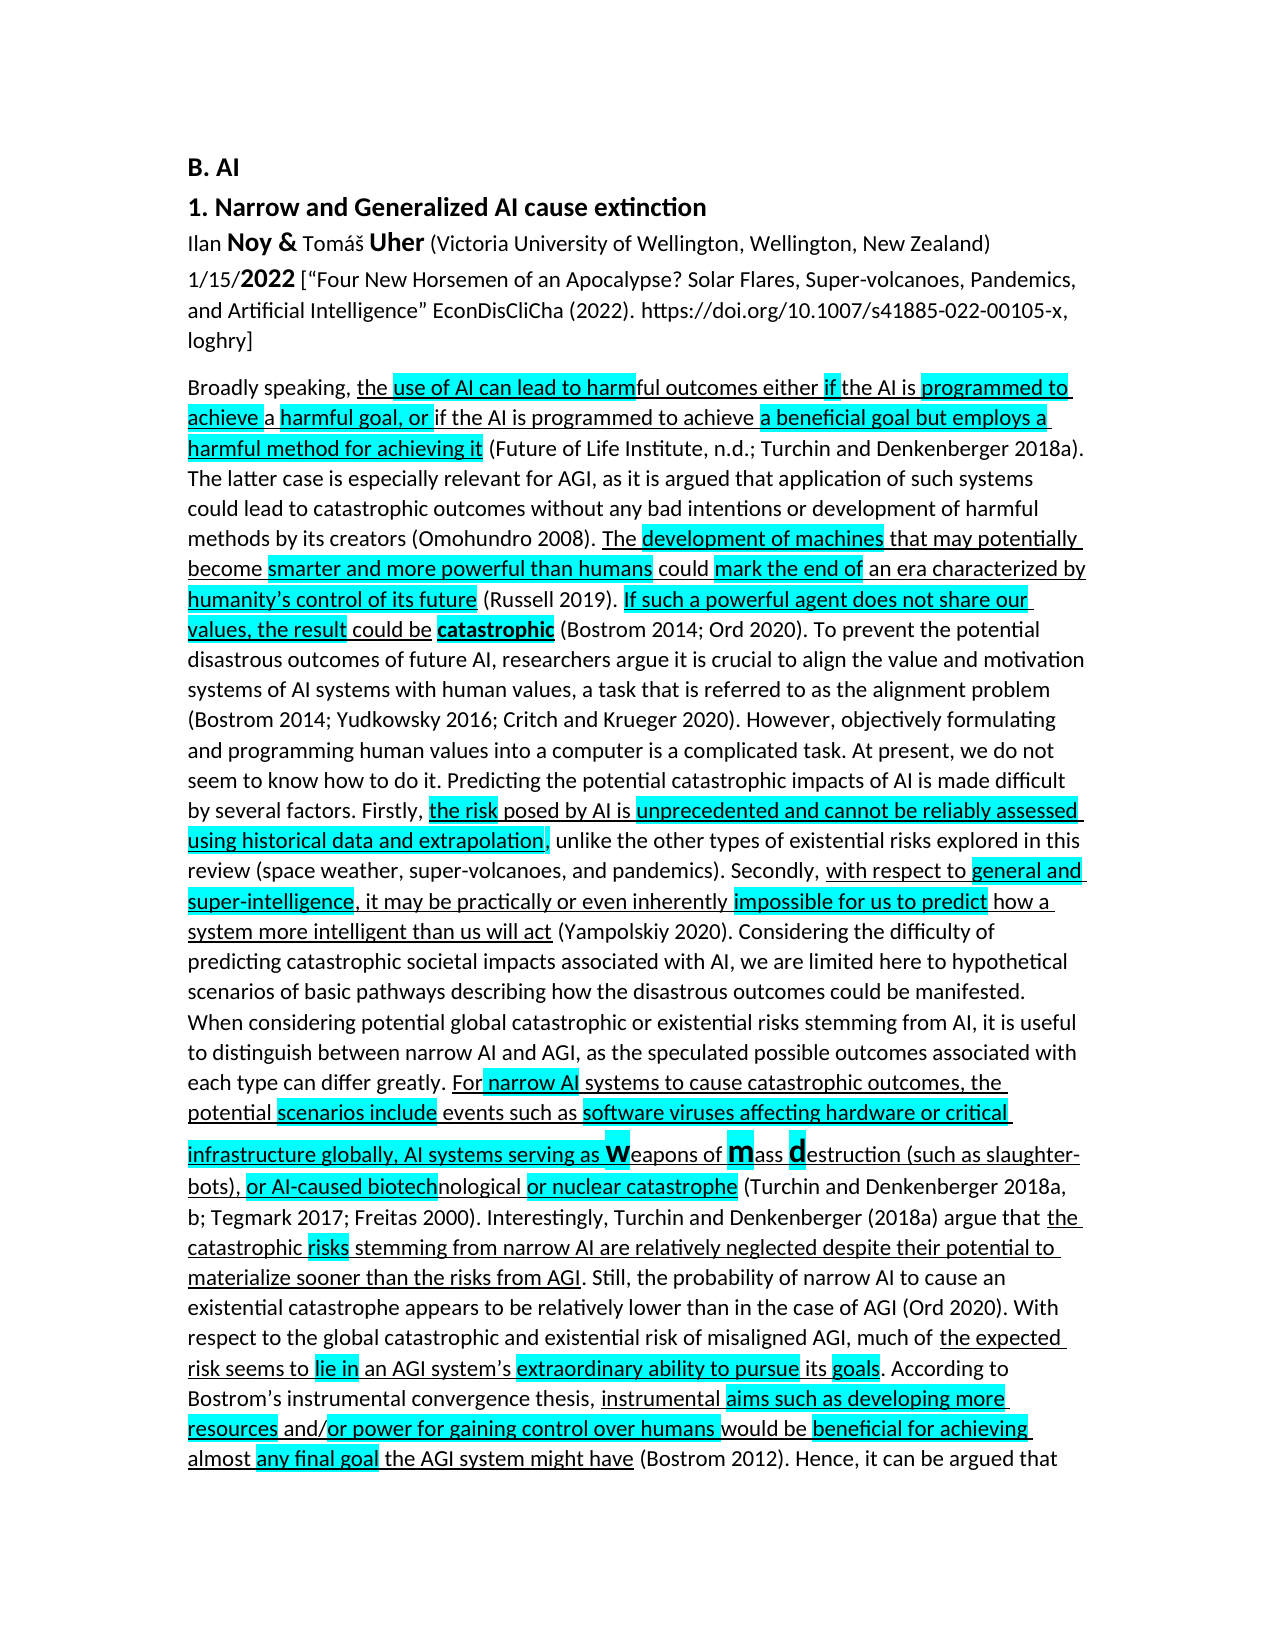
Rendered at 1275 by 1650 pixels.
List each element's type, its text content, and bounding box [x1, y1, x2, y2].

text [187, 373, 1087, 1472]
text Ilan Noy & Tomáš Uher (Victoria University of Wellington, Wellington, New Zealand) 1/15/2022 [“Four New Horsemen of an Apocalypse? Solar Flares, Super-volcanoes, Pandemics, and Artificial Intelligence” EconDisCliCha (2022). https://doi.org/10.1007/s41885-022-00105-x, loghry] [187, 225, 1087, 354]
subtitle 1. Narrow and Generalized AI cause extinction [187, 190, 1087, 223]
subtitle B. AI [187, 150, 1087, 183]
